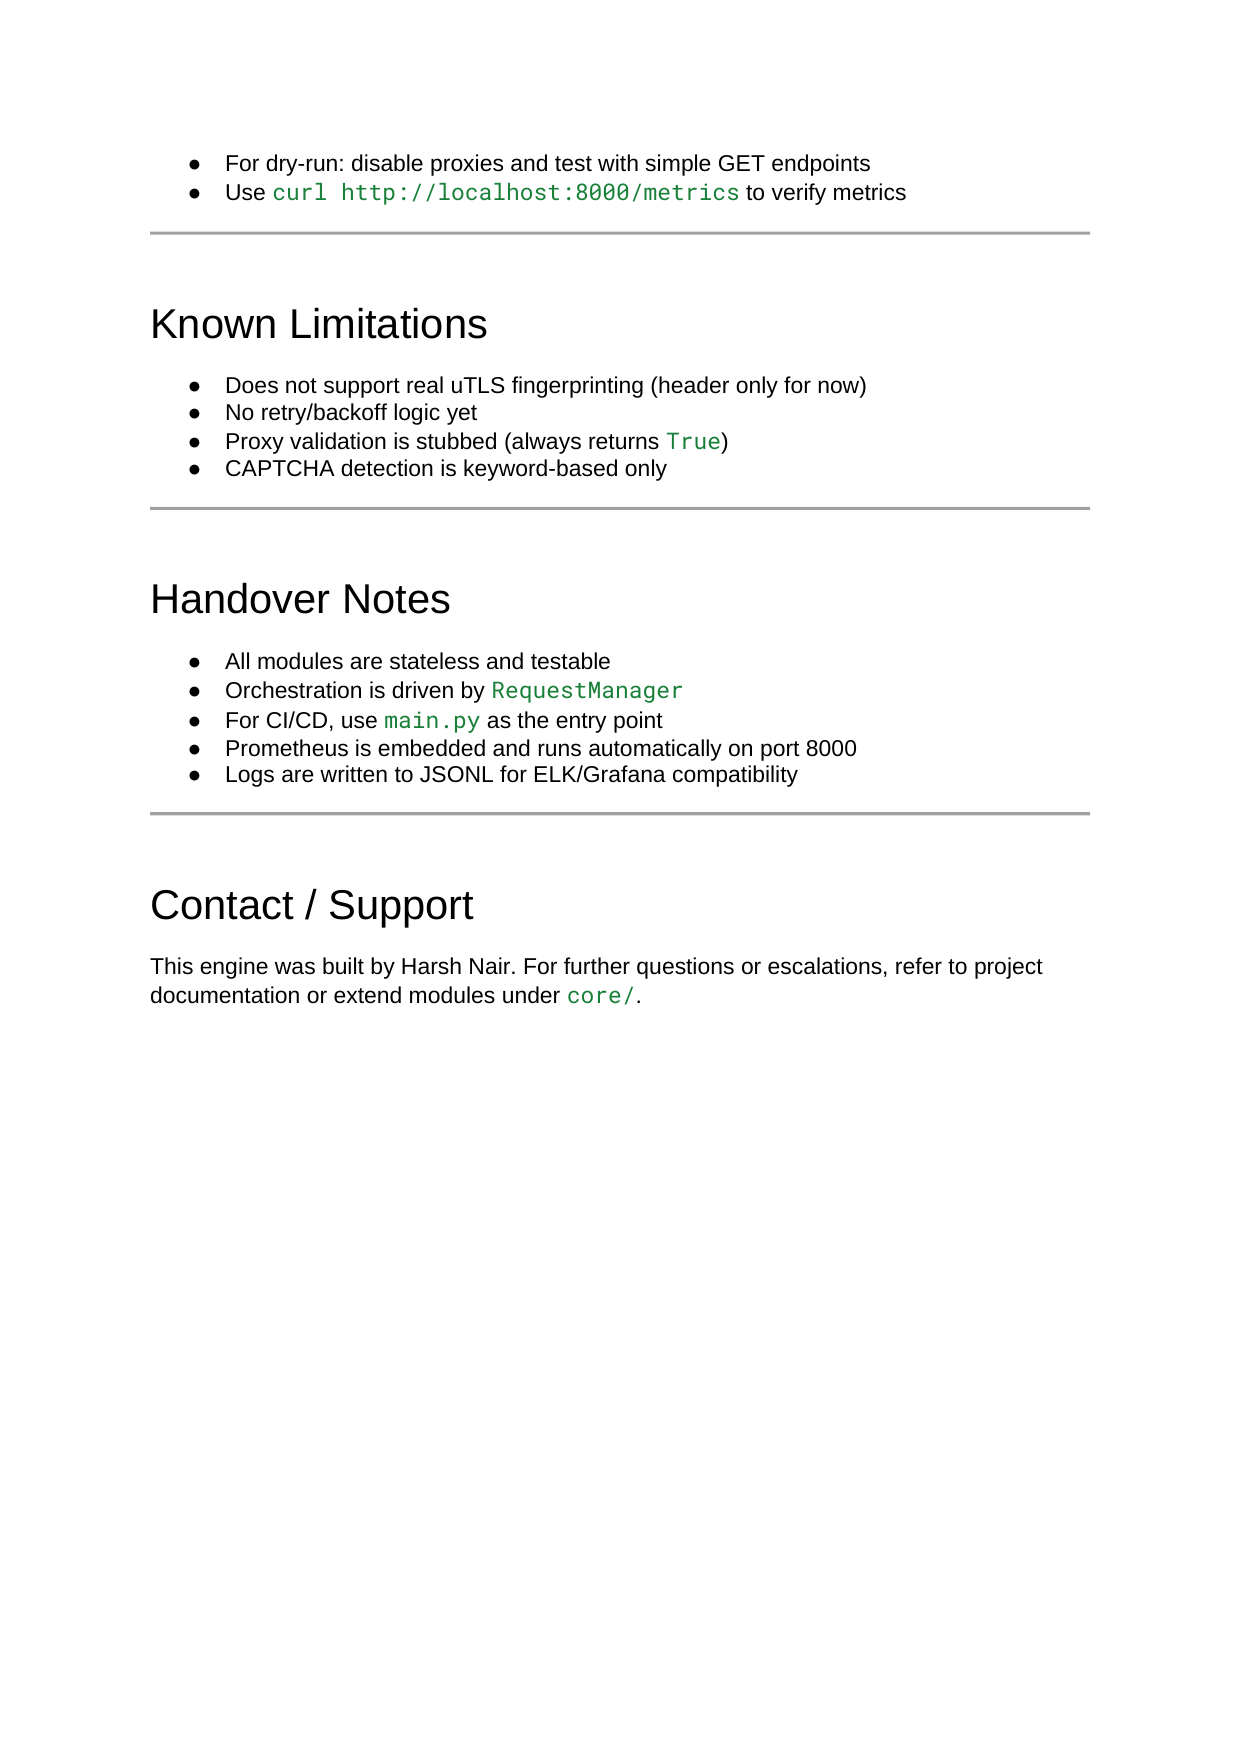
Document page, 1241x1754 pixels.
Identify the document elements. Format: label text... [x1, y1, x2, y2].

list Prometheus is embedded and runs automatically on port 8000 [187, 734, 1090, 761]
list For dry-run: disable proxies and test with simple GET endpoints [187, 150, 1090, 176]
list Proxy validation is stubbed (always returns True) [187, 425, 1090, 455]
list Does not support real uTLS fingerprinting (header only for now) [187, 372, 1090, 399]
list Logs are written to JSONL for ELK/Grafana compatibility [187, 761, 1090, 787]
list Orchestration is driven by RequestManager [187, 674, 1090, 704]
subtitle Contact / Support [150, 880, 1090, 928]
list Use curl http://localhost:8000/metrics to verify metrics [187, 176, 1090, 207]
subtitle Handover Notes [150, 575, 1090, 623]
list For CI/CD, use main.py as the entry point [187, 704, 1090, 734]
list CAPTCHA detection is keyword-based only [187, 455, 1090, 482]
text This engine was built by Harsh Nair. For further questions or escalations, refer to project documentation or extend modules under core/. [150, 953, 1090, 1010]
list All modules are stateless and testable [187, 648, 1090, 674]
list No retry/backoff logic yet [187, 399, 1090, 425]
subtitle Known Limitations [150, 299, 1090, 347]
